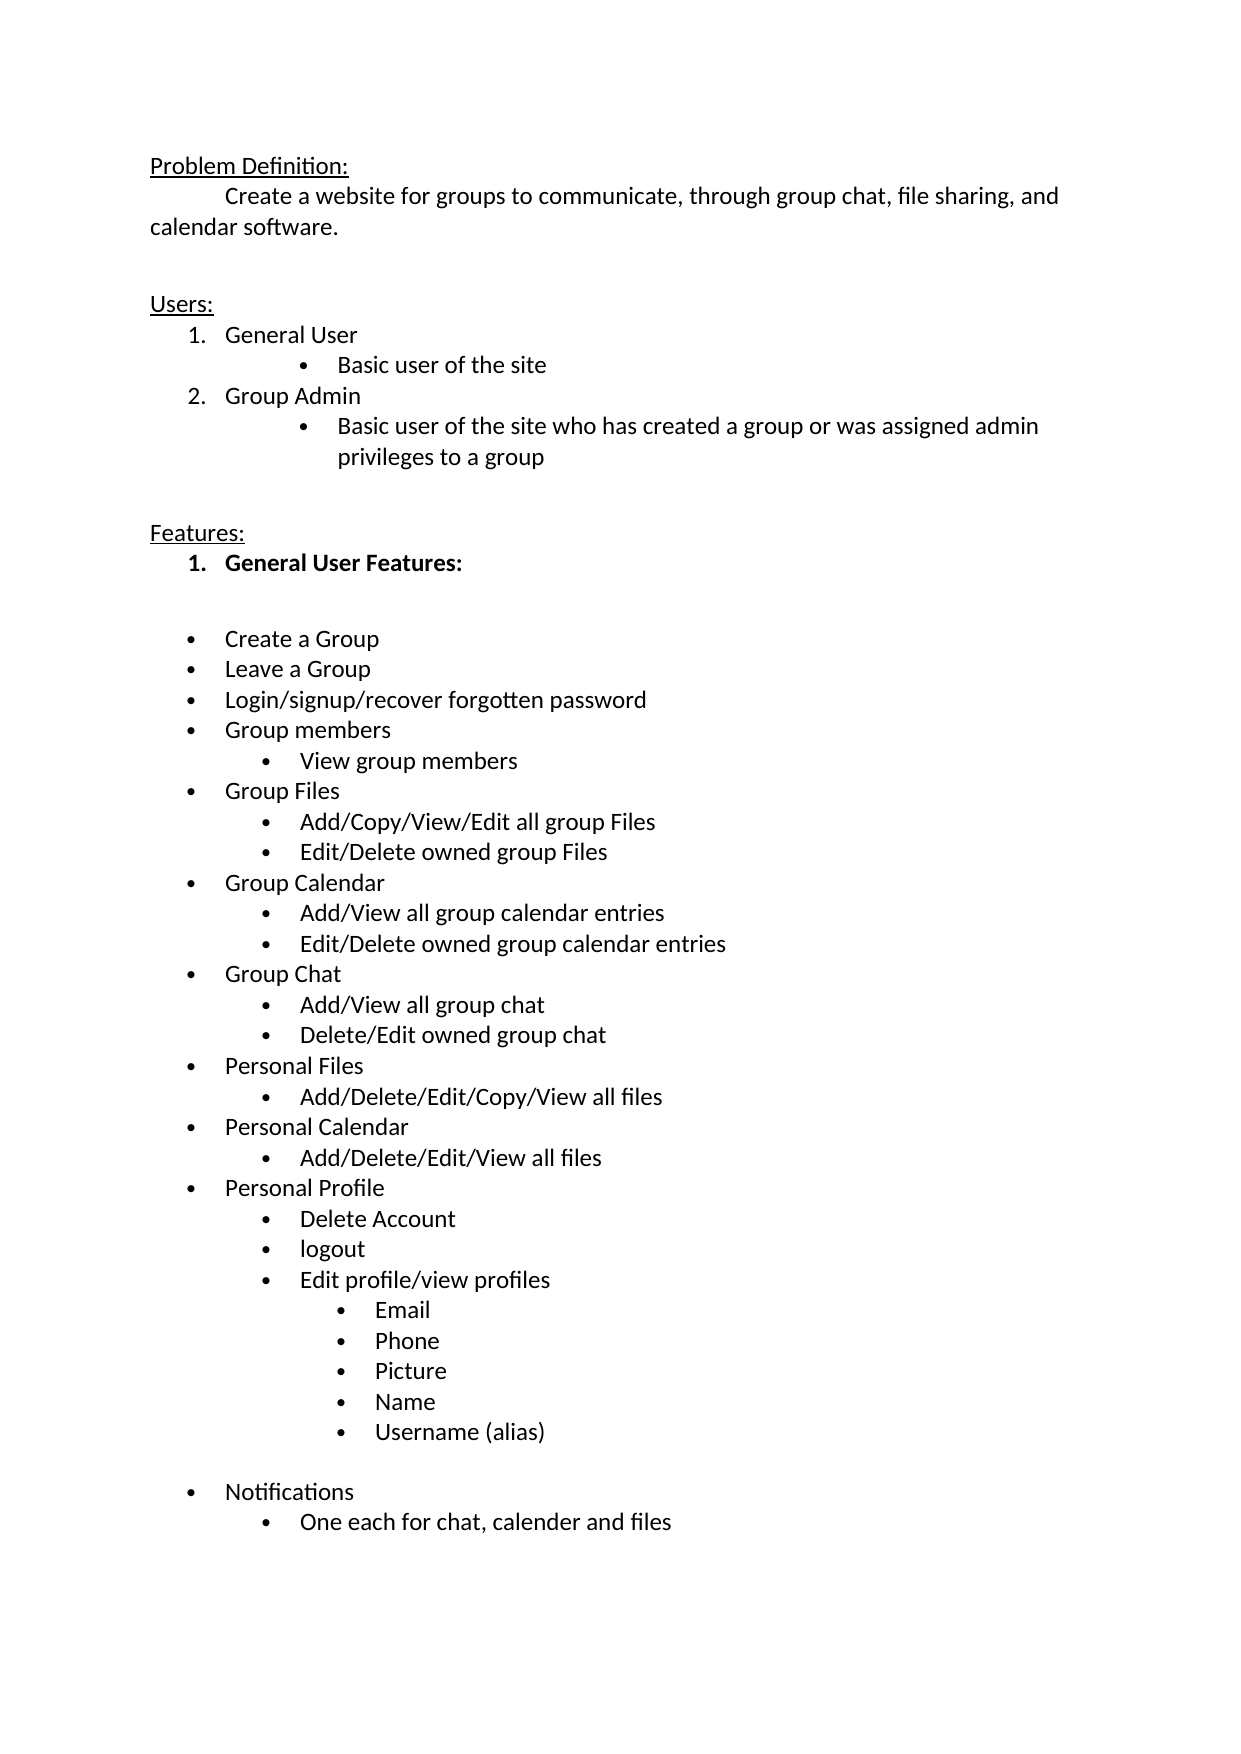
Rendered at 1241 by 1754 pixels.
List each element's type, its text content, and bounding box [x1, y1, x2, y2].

text Create a website for groups to communicate, through group chat, file sharing, and calendar software. [150, 181, 1090, 242]
text Users: [150, 288, 1090, 319]
list Basic user of the site [300, 349, 1090, 380]
list Delete Account [262, 1203, 1090, 1233]
list Group Chat [187, 958, 1090, 989]
list Edit profile/view profiles [262, 1264, 1090, 1294]
list View group members [262, 745, 1090, 775]
list Basic user of the site who has created a group or was assigned admin privileges to a group [300, 411, 1090, 472]
list General User Features: [187, 547, 1090, 578]
list Email [337, 1294, 1090, 1325]
list Group Calendar [187, 867, 1090, 897]
list Edit/Delete owned group calendar entries [262, 928, 1090, 958]
list Add/Delete/Edit/View all files [262, 1142, 1090, 1172]
list Add/View all group calendar entries [262, 897, 1090, 928]
list Username (alias) [337, 1416, 1090, 1447]
text Problem Definition: [150, 150, 1090, 181]
list Add/Delete/Edit/Copy/View all files [262, 1081, 1090, 1111]
list Name [337, 1386, 1090, 1416]
list Login/signup/recover forgotten password [187, 684, 1090, 714]
list General User [187, 319, 1090, 349]
list Add/View all group chat [262, 989, 1090, 1019]
list Delete/Edit owned group chat [262, 1019, 1090, 1050]
list Add/Copy/View/Edit all group Files [262, 806, 1090, 836]
list Picture [337, 1355, 1090, 1386]
list Personal Files [187, 1050, 1090, 1081]
list Leave a Group [187, 653, 1090, 684]
list Personal Profile [187, 1172, 1090, 1203]
list Create a Group [187, 623, 1090, 653]
list Group Files [187, 775, 1090, 806]
list Phone [337, 1325, 1090, 1355]
list One each for chat, calender and files [262, 1506, 1090, 1537]
list Group members [187, 714, 1090, 745]
list Edit/Delete owned group Files [262, 836, 1090, 867]
list Personal Calendar [187, 1111, 1090, 1142]
text Features: [150, 517, 1090, 547]
list Notifications [187, 1476, 1090, 1506]
list Group Admin [187, 380, 1090, 411]
list logout [262, 1233, 1090, 1264]
